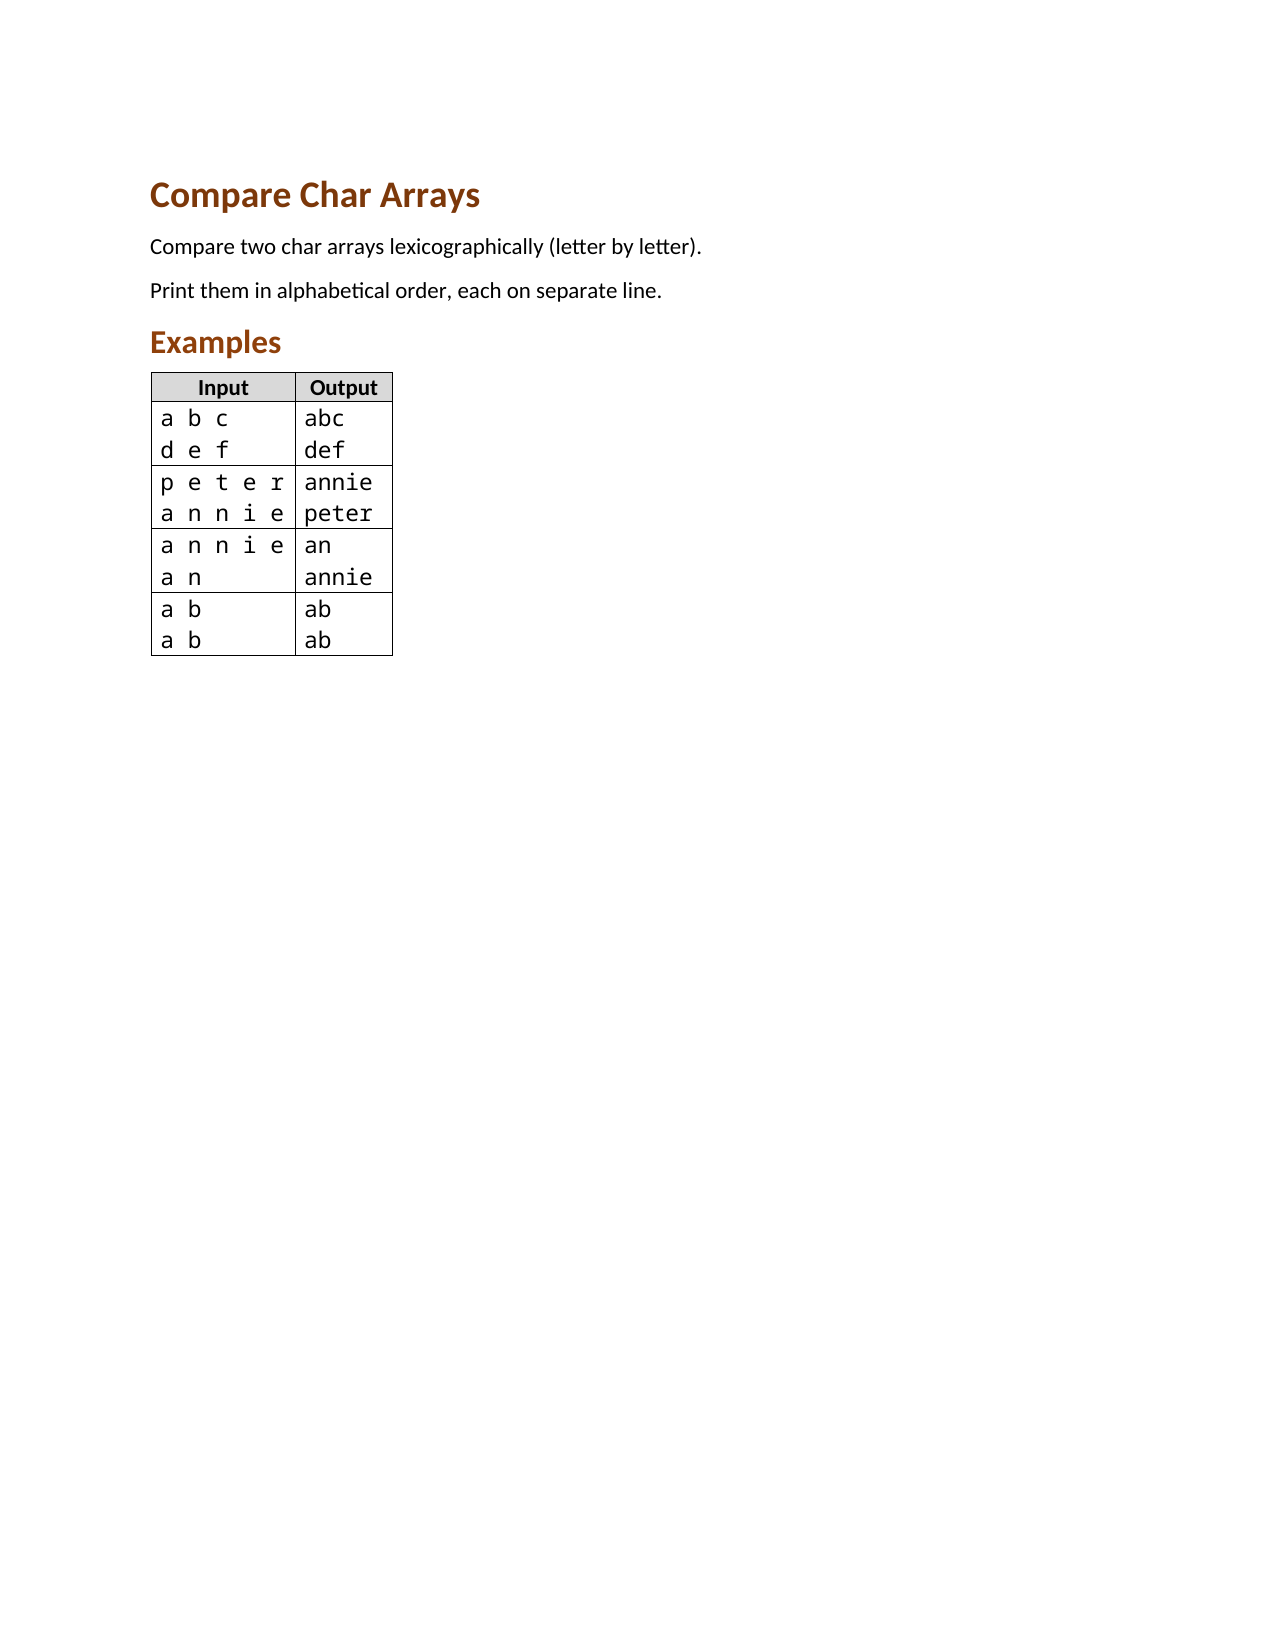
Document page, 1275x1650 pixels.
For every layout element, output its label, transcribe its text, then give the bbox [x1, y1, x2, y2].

text Compare Char Arrays [150, 171, 1125, 217]
table_header Output [296, 373, 392, 401]
text Compare two char arrays lexicographically (letter by letter). [150, 232, 1125, 260]
table_cell abc def [296, 402, 392, 465]
table_header Input [152, 373, 295, 401]
table_cell a b c d e f [152, 402, 295, 465]
table_cell ab ab [296, 593, 392, 655]
text Print them in alphabetical order, each on separate line. [150, 277, 1125, 304]
table_cell annie peter [296, 466, 392, 528]
table_cell a b a b [152, 593, 295, 655]
table_cell p e t e r a n n i e [152, 466, 295, 528]
text Examples [150, 321, 1125, 362]
table_cell a n n i e a n [152, 529, 295, 592]
table_cell an annie [296, 529, 392, 592]
